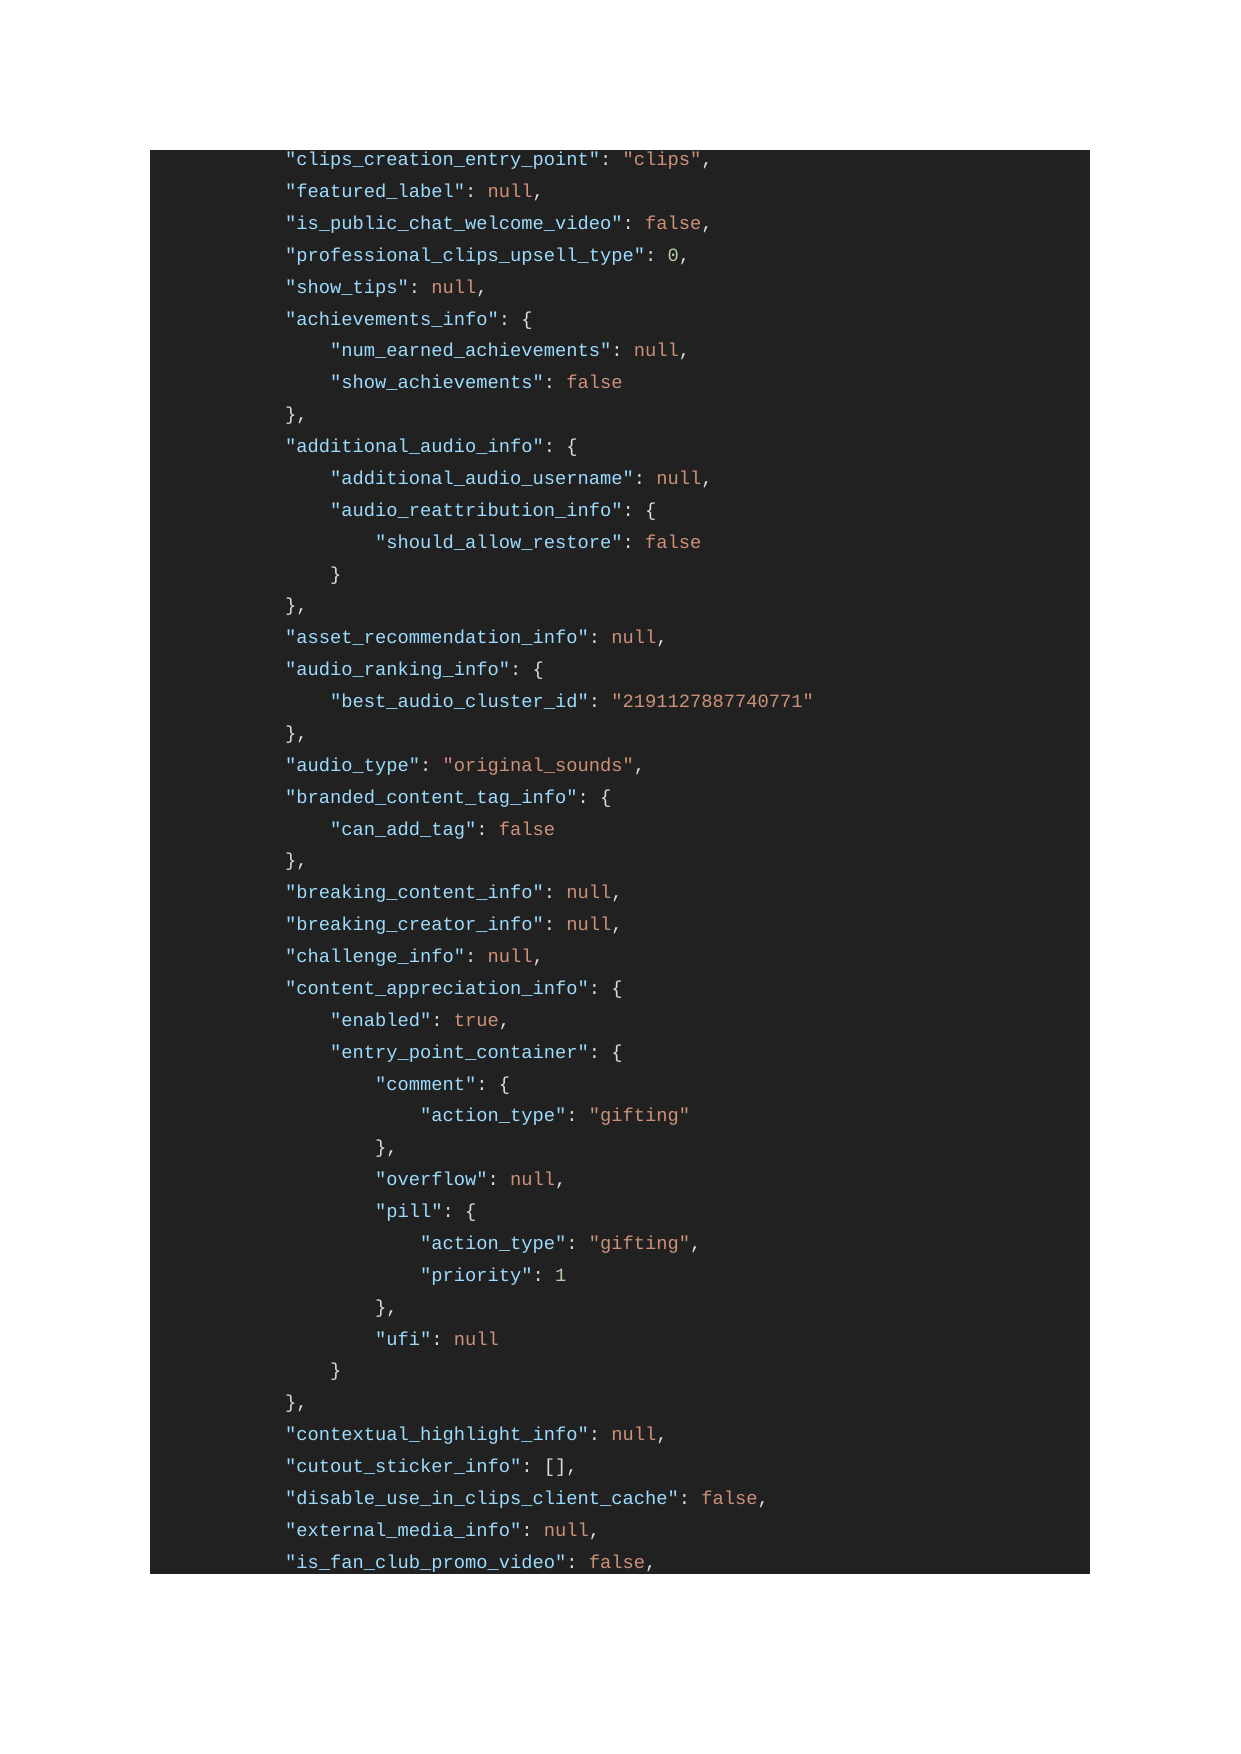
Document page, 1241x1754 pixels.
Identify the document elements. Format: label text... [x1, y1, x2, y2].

text }, [150, 1138, 1090, 1159]
text "branded_content_tag_info": { [150, 787, 1090, 809]
text "show_tips": null, [150, 277, 1090, 299]
text "additional_audio_info": { [150, 437, 1090, 458]
text "external_media_info": null, [150, 1521, 1090, 1542]
text "achievements_info": { [150, 309, 1090, 331]
text "challenge_info": null, [150, 947, 1090, 968]
text "asset_recommendation_info": null, [150, 628, 1090, 649]
text "is_fan_club_promo_video": false, [150, 1552, 1090, 1574]
text "best_audio_cluster_id": "2191127887740771" [150, 692, 1090, 713]
text "action_type": "gifting" [150, 1106, 1090, 1127]
text "can_add_tag": false [150, 819, 1090, 841]
text "clips_creation_entry_point": "clips", [150, 150, 1090, 171]
text } [150, 564, 1090, 586]
text "is_public_chat_welcome_video": false, [150, 214, 1090, 235]
text "content_appreciation_info": { [150, 979, 1090, 1000]
text "entry_point_container": { [150, 1042, 1090, 1064]
text "enabled": true, [150, 1011, 1090, 1032]
text }, [150, 405, 1090, 426]
text "comment": { [150, 1074, 1090, 1096]
text }, [150, 1393, 1090, 1414]
text } [150, 1361, 1090, 1382]
text "audio_ranking_info": { [150, 660, 1090, 681]
text "ufi": null [150, 1329, 1090, 1351]
text "disable_use_in_clips_client_cache": false, [150, 1489, 1090, 1510]
text "overflow": null, [150, 1170, 1090, 1191]
text "show_achievements": false [150, 373, 1090, 394]
text "breaking_content_info": null, [150, 883, 1090, 904]
text }, [150, 596, 1090, 617]
text "should_allow_restore": false [150, 532, 1090, 554]
text "contextual_highlight_info": null, [150, 1425, 1090, 1446]
text "additional_audio_username": null, [150, 469, 1090, 490]
text "priority": 1 [150, 1266, 1090, 1287]
text "action_type": "gifting", [150, 1234, 1090, 1255]
text "pill": { [150, 1202, 1090, 1223]
text "featured_label": null, [150, 182, 1090, 203]
text "cutout_sticker_info": [], [150, 1457, 1090, 1478]
text }, [150, 724, 1090, 745]
text "professional_clips_upsell_type": 0, [150, 246, 1090, 267]
text }, [150, 851, 1090, 872]
text "audio_reattribution_info": { [150, 501, 1090, 522]
text "audio_type": "original_sounds", [150, 756, 1090, 777]
text }, [150, 1297, 1090, 1319]
text "breaking_creator_info": null, [150, 915, 1090, 936]
text "num_earned_achievements": null, [150, 341, 1090, 362]
